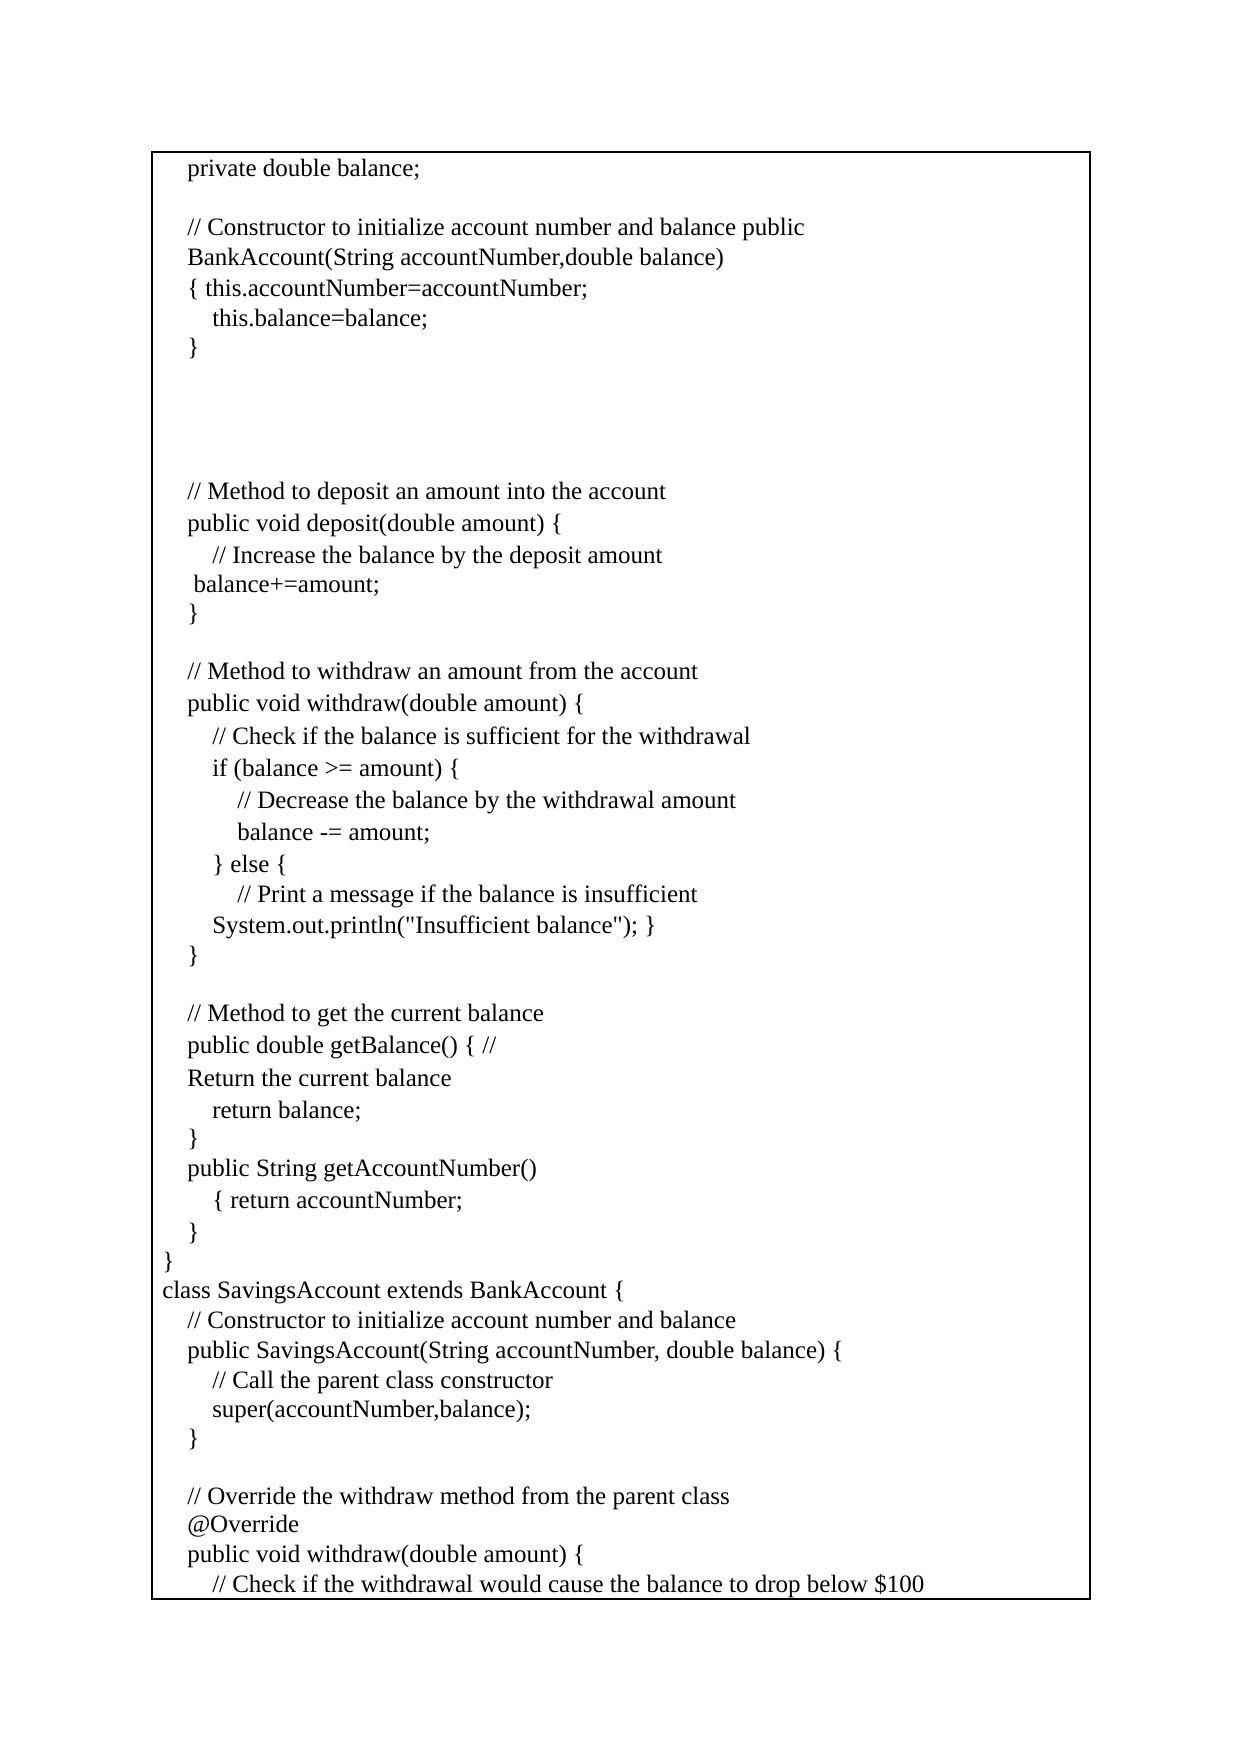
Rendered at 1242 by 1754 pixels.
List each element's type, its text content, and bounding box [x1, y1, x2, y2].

table_header private double balance; // Constructor to initialize account number and balance public BankAccount(String accountNumber,double balance){ this.accountNumber=accountNumber; this.balance=balance; } // Method to deposit an amount into the account public void deposit(double amount) { // Increase the balance by the deposit amount balance+=amount; } // Method to withdraw an amount from the account public void withdraw(double amount) { // Check if the balance is sufficient for the withdrawal if (balance >= amount) { // Decrease the balance by the withdrawal amount balance -= amount; } else { // Print a message if the balance is insufficient System.out.println("Insufficient balance"); } } // Method to get the current balance public double getBalance() { // Return the current balance return balance; } public String getAccountNumber(){ return accountNumber; } } class SavingsAccount extends BankAccount { // Constructor to initialize account number and balance public SavingsAccount(String accountNumber, double balance) { // Call the parent class constructor super(accountNumber,balance); } // Override the withdraw method from the parent class @Override public void withdraw(double amount) { // Check if the withdrawal would cause the balance to drop below $100 [153, 153, 1089, 1597]
